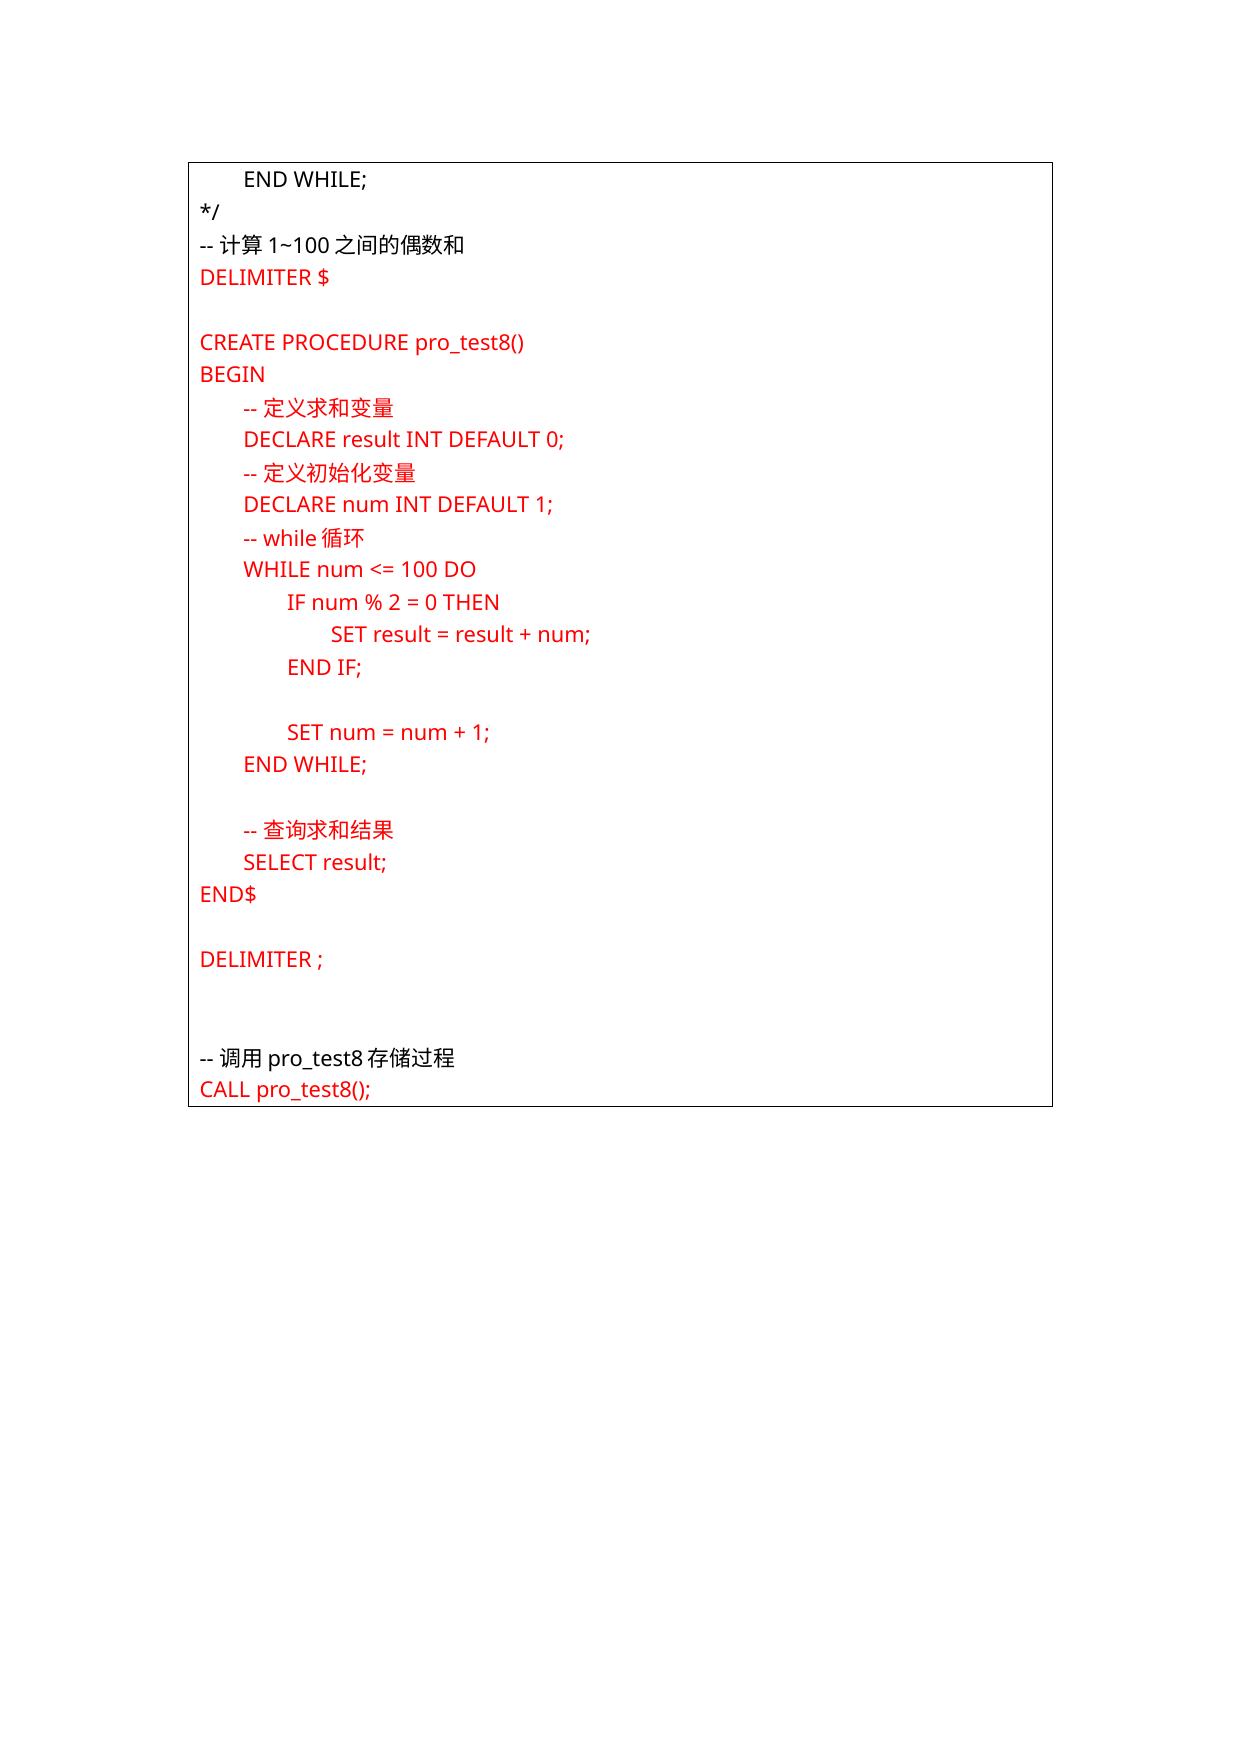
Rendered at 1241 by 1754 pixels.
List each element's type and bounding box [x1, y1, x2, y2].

table_header [189, 163, 1052, 1106]
